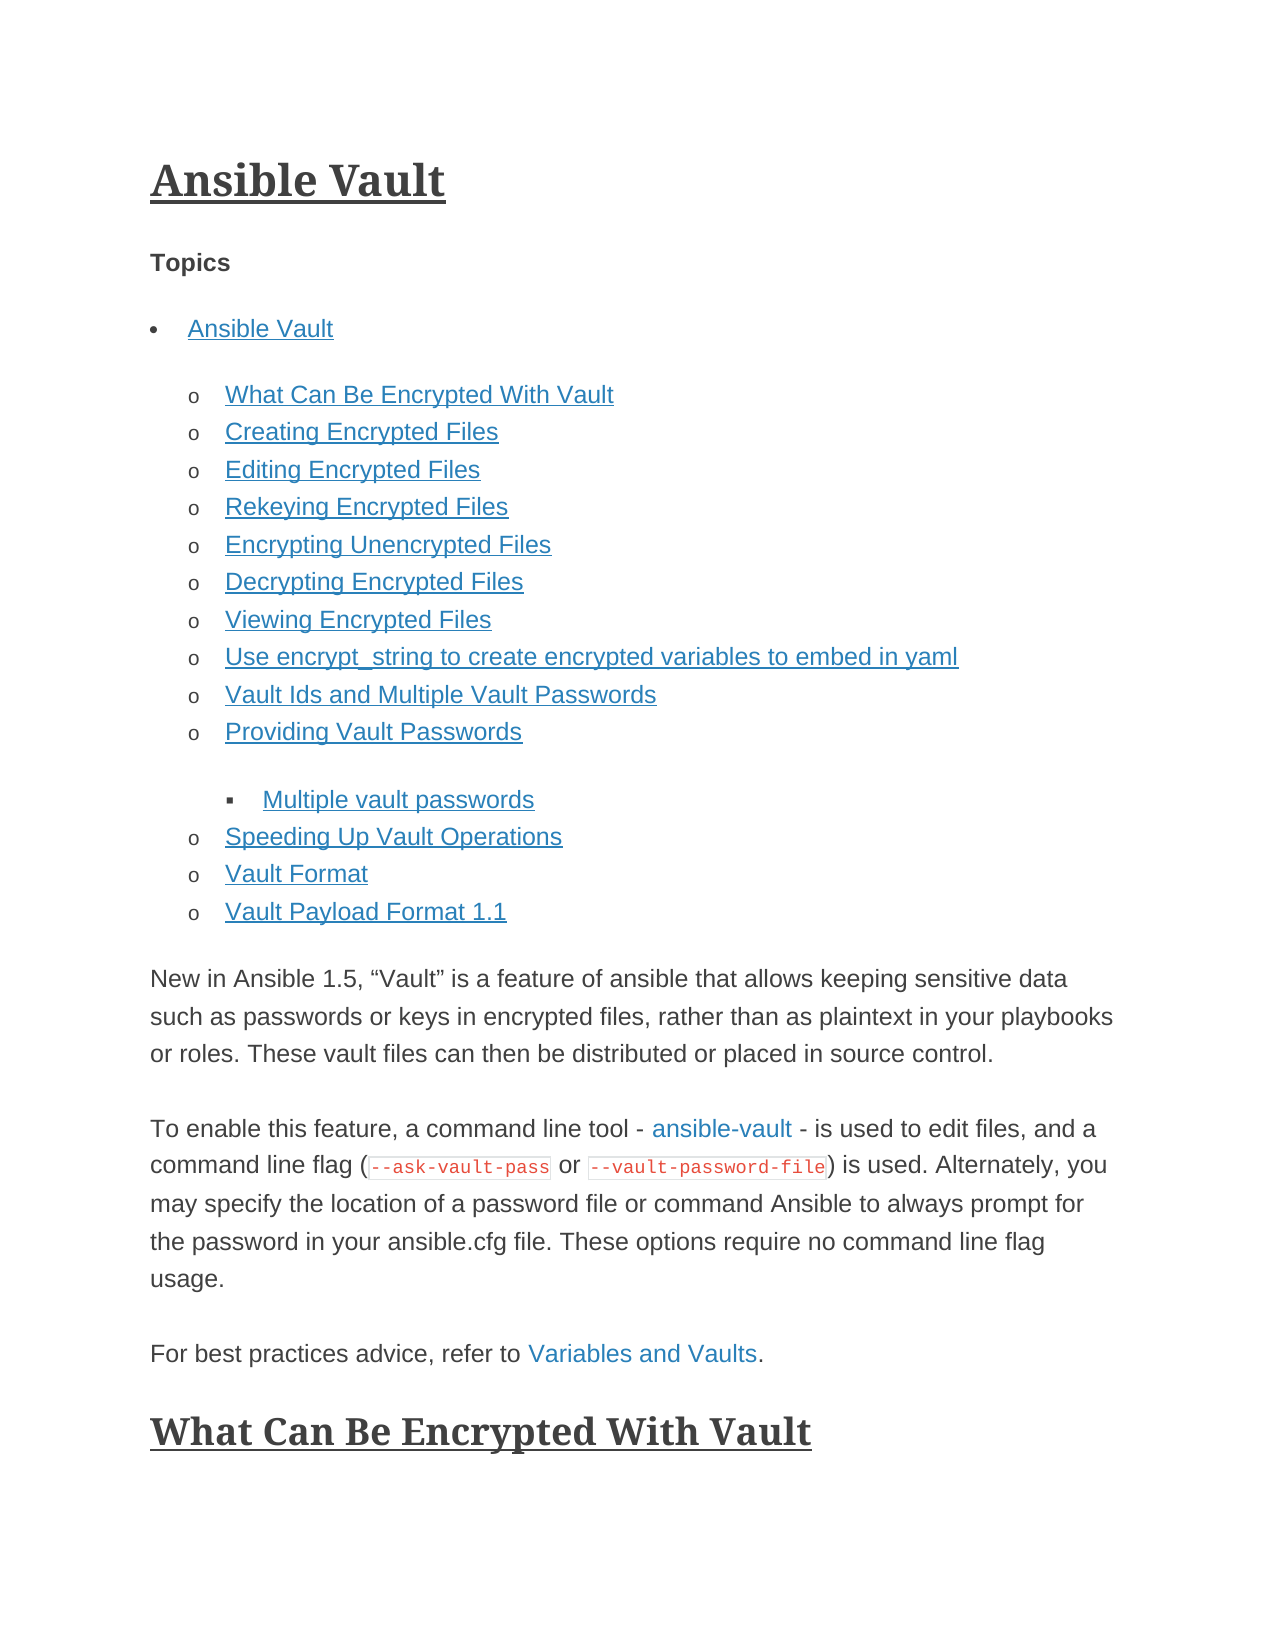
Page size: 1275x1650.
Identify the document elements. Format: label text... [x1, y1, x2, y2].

text Topics [150, 239, 1125, 276]
text To enable this feature, a command line tool - ansible-vault - is used to edit files, and a command line flag (--ask-vault-pass or --vault-password-file) is used. Alternately, you may specify the location of a password file or command Ansible to always prompt for the password in your ansible.cfg file. These options require no command line flag usage. [150, 1105, 1125, 1293]
text What Can Be Encrypted With Vault [150, 1405, 1125, 1456]
text New in Ansible 1.5, “Vault” is a feature of ansible that allows keeping sensitive data such as passwords or keys in encrypted files, rather than as plaintext in your playbooks or roles. These vault files can then be distributed or placed in source control. [150, 955, 1125, 1068]
list Use encrypt_string to create encrypted variables to embed in yaml [187, 634, 1125, 672]
list What Can Be Encrypted With Vault [187, 372, 1125, 409]
list Providing Vault Passwords [187, 709, 1125, 747]
list Speeding Up Vault Operations [187, 814, 1125, 851]
list Viewing Encrypted Files [187, 597, 1125, 634]
list Vault Payload Format 1.1 [187, 889, 1125, 926]
list Vault Ids and Multiple Vault Passwords [187, 672, 1125, 709]
list Multiple vault passwords [225, 776, 1125, 814]
text Ansible Vault [150, 150, 1125, 209]
text For best practices advice, refer to Variables and Vaults. [150, 1330, 1125, 1368]
list Encrypting Unencrypted Files [187, 522, 1125, 559]
list Editing Encrypted Files [187, 447, 1125, 484]
list Ansible Vault [150, 305, 1125, 343]
list Vault Format [187, 851, 1125, 889]
list Creating Encrypted Files [187, 409, 1125, 447]
list Rekeying Encrypted Files [187, 484, 1125, 522]
list Decrypting Encrypted Files [187, 559, 1125, 597]
